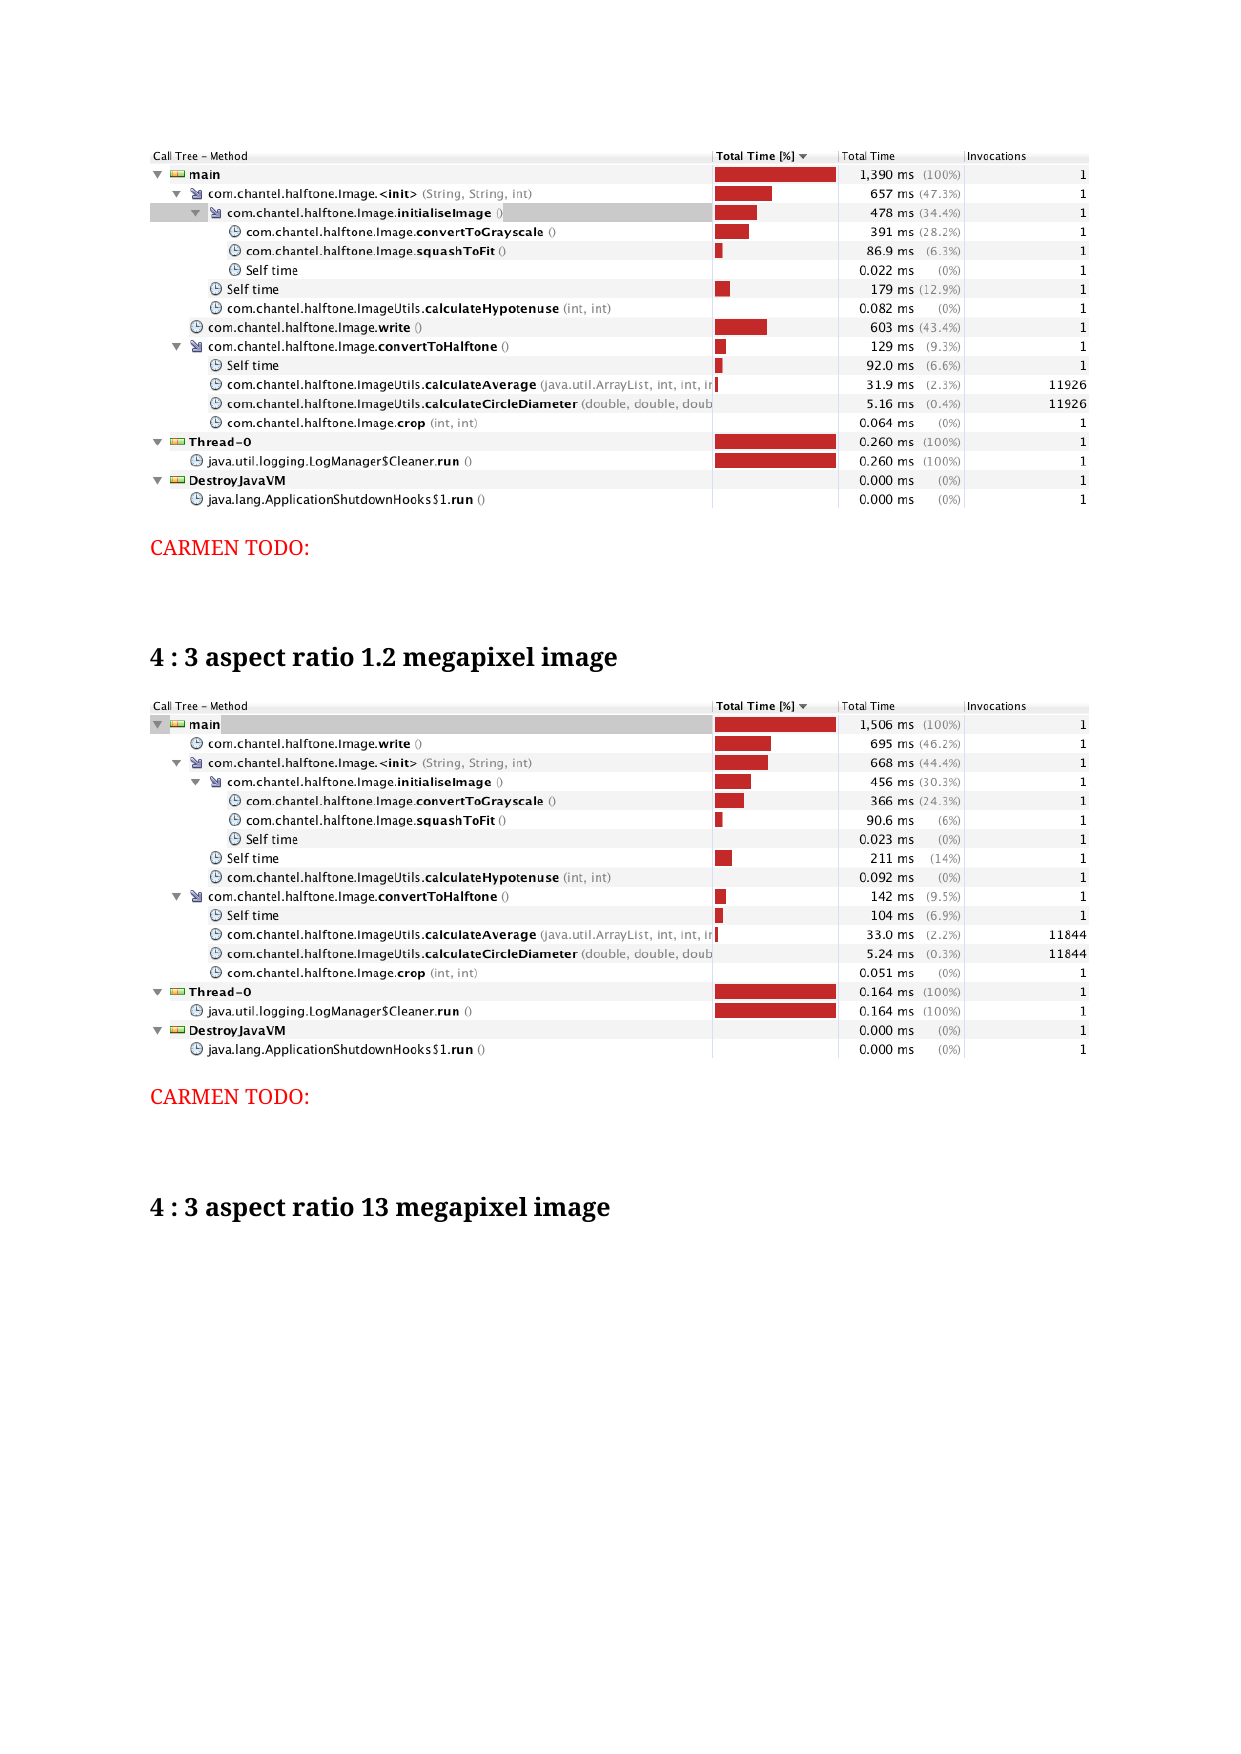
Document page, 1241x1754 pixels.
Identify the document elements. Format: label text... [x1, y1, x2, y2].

text 4 : 3 aspect ratio 13 megapixel image [150, 1189, 1090, 1223]
picture [150, 150, 1089, 508]
text CARMEN TODO: [150, 533, 1090, 561]
text CARMEN TODO: [150, 1082, 1090, 1111]
text 4 : 3 aspect ratio 1.2 megapixel image [150, 640, 1090, 674]
picture [150, 699, 1089, 1058]
